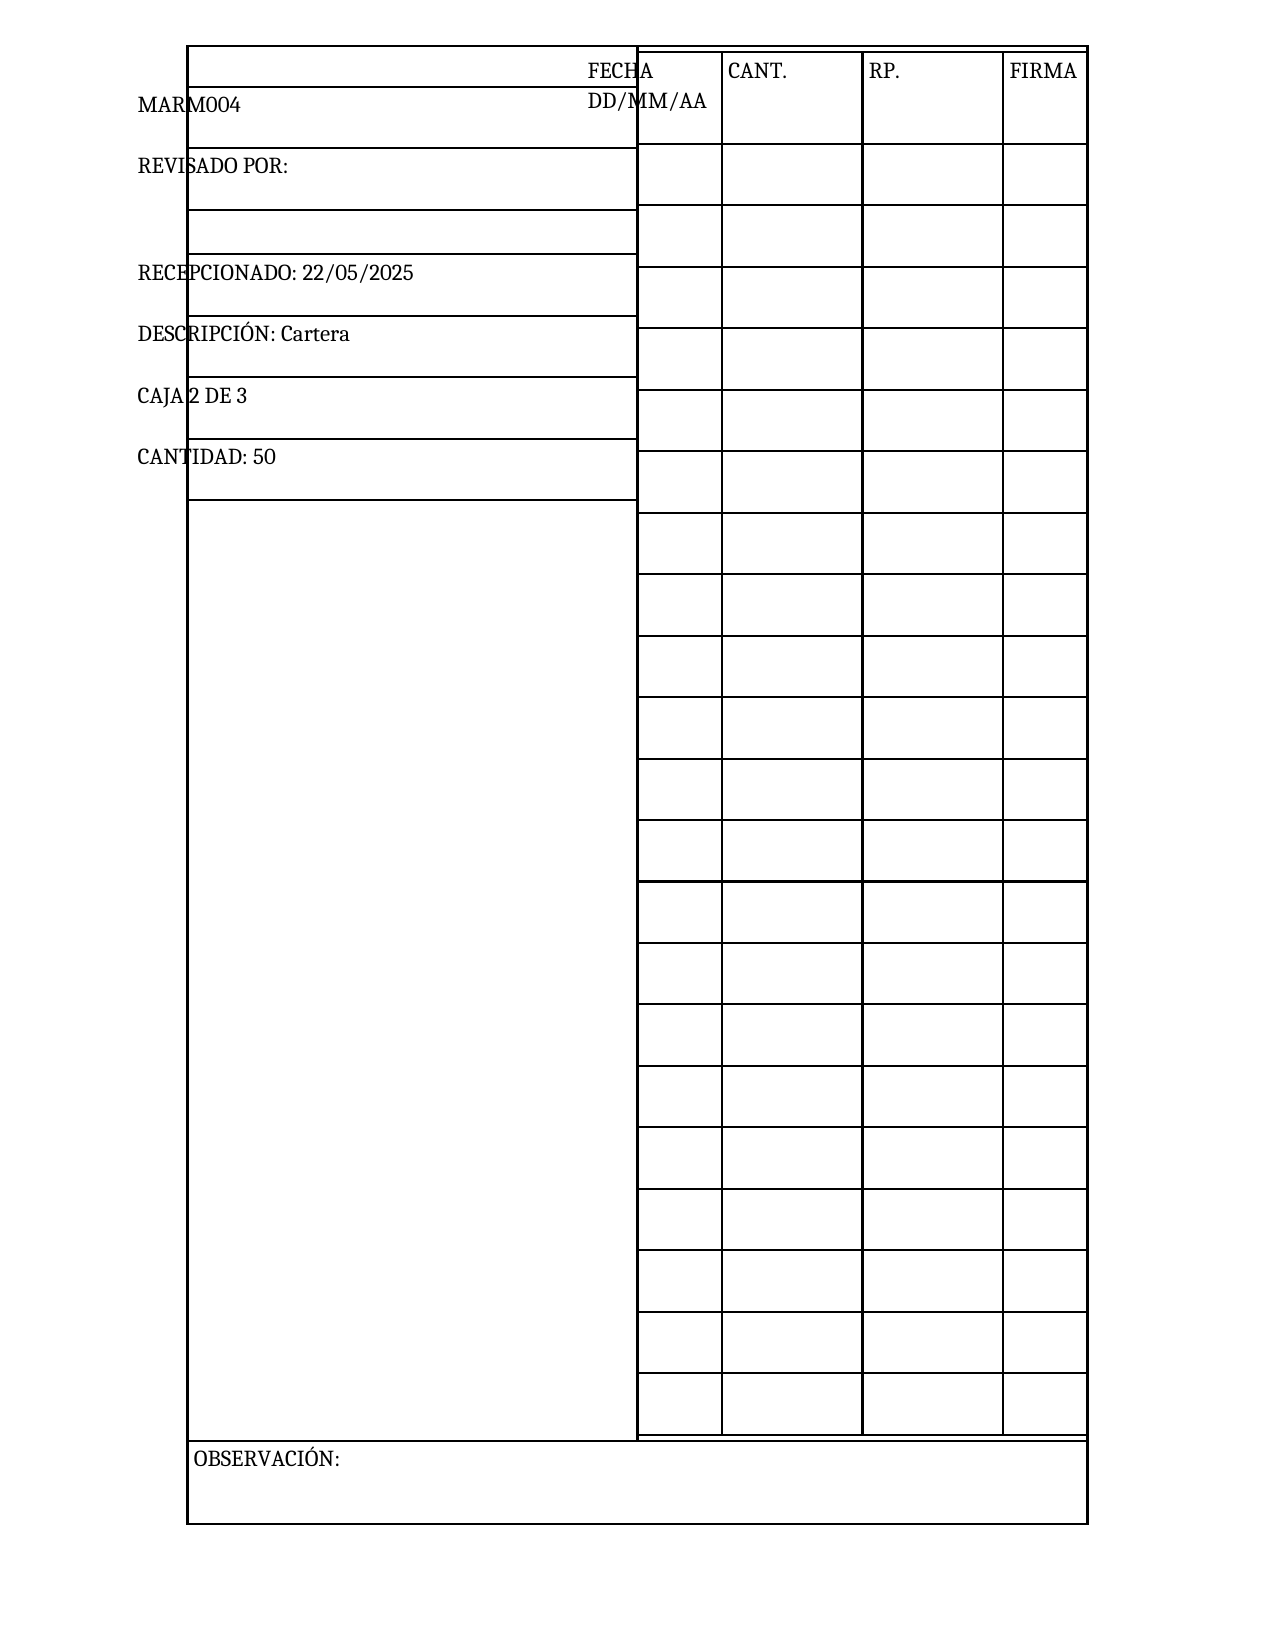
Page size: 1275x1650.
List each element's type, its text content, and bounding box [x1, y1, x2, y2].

table_header [864, 575, 1002, 635]
table_header [723, 1313, 861, 1372]
table_header [1004, 821, 1086, 880]
table_header [639, 268, 721, 327]
table_header [864, 1251, 1002, 1311]
table_header [189, 47, 636, 86]
table_header [723, 575, 861, 635]
table_cell OBSERVACIÓN: [189, 1442, 1086, 1523]
table_header [189, 149, 636, 209]
table_header [723, 760, 861, 819]
table_header [1004, 637, 1086, 696]
table_header [1004, 575, 1086, 635]
table_header [639, 391, 721, 450]
table_header [639, 821, 721, 880]
table_header [723, 1005, 861, 1065]
table_header [639, 760, 721, 819]
table_header [864, 698, 1002, 758]
table_header [864, 391, 1002, 450]
table_header [723, 145, 861, 204]
table_header [1004, 391, 1086, 450]
table_header [189, 378, 636, 438]
table_header [864, 1067, 1002, 1126]
table_header [639, 1067, 721, 1126]
table_header [723, 514, 861, 573]
table_header [723, 452, 861, 512]
table_header [864, 1313, 1002, 1372]
table_header [1004, 1128, 1086, 1188]
table_header [639, 1251, 721, 1311]
table_header [864, 329, 1002, 389]
table_header [639, 1313, 721, 1372]
table_header [639, 206, 721, 266]
table_header [1004, 514, 1086, 573]
table_header [1004, 698, 1086, 758]
table_header [1004, 760, 1086, 819]
table_header [639, 1374, 721, 1434]
table_header [723, 329, 861, 389]
table_header [639, 47, 1086, 51]
table_header [864, 883, 1002, 942]
table_header [1004, 268, 1086, 327]
table_header [1004, 329, 1086, 389]
table_header [639, 637, 721, 696]
table_header [189, 211, 636, 253]
table_header [1004, 944, 1086, 1003]
table_header [864, 944, 1002, 1003]
table_header [639, 1190, 721, 1249]
table_header [723, 1251, 861, 1311]
table_header [639, 329, 721, 389]
table_header [864, 268, 1002, 327]
table_header [189, 440, 636, 499]
table_header [639, 883, 721, 942]
table_header [723, 391, 861, 450]
table_header [864, 145, 1002, 204]
table_header [1004, 206, 1086, 266]
table_header [639, 145, 721, 204]
table_header [1004, 53, 1086, 143]
table_header [864, 206, 1002, 266]
table_header [864, 821, 1002, 880]
table_header [723, 1128, 861, 1188]
table_header [723, 821, 861, 880]
table_header [864, 1190, 1002, 1249]
table_header [639, 1436, 1086, 1440]
table_header [639, 53, 721, 143]
table_header [723, 637, 861, 696]
table_header [1004, 1190, 1086, 1249]
table_header [189, 501, 636, 1440]
table_header [864, 760, 1002, 819]
table_header [864, 53, 1002, 143]
table_header [864, 637, 1002, 696]
table_header [639, 1128, 721, 1188]
table_header [639, 944, 721, 1003]
table_header [1004, 1374, 1086, 1434]
table_header [723, 883, 861, 942]
table_header [723, 1190, 861, 1249]
table_header [723, 1374, 861, 1434]
table_header [723, 1067, 861, 1126]
table_header [1004, 1313, 1086, 1372]
table_header [864, 452, 1002, 512]
table_header [723, 698, 861, 758]
table_header [723, 944, 861, 1003]
table_header [189, 317, 636, 376]
table_header [639, 452, 721, 512]
table_header [639, 575, 721, 635]
table_header [1004, 1067, 1086, 1126]
table_header [1004, 145, 1086, 204]
table_header [1004, 1251, 1086, 1311]
table_header [189, 255, 636, 315]
table_header [864, 1128, 1002, 1188]
table_header [723, 53, 861, 143]
table_header [1004, 883, 1086, 942]
table_header [189, 88, 636, 147]
table_header [864, 514, 1002, 573]
table_header [723, 206, 861, 266]
table_header [864, 1005, 1002, 1065]
table_header [864, 1374, 1002, 1434]
table_header [723, 268, 861, 327]
table_header [639, 514, 721, 573]
table_header [1004, 452, 1086, 512]
table_header [639, 698, 721, 758]
table_header [639, 1005, 721, 1065]
table_header [1004, 1005, 1086, 1065]
